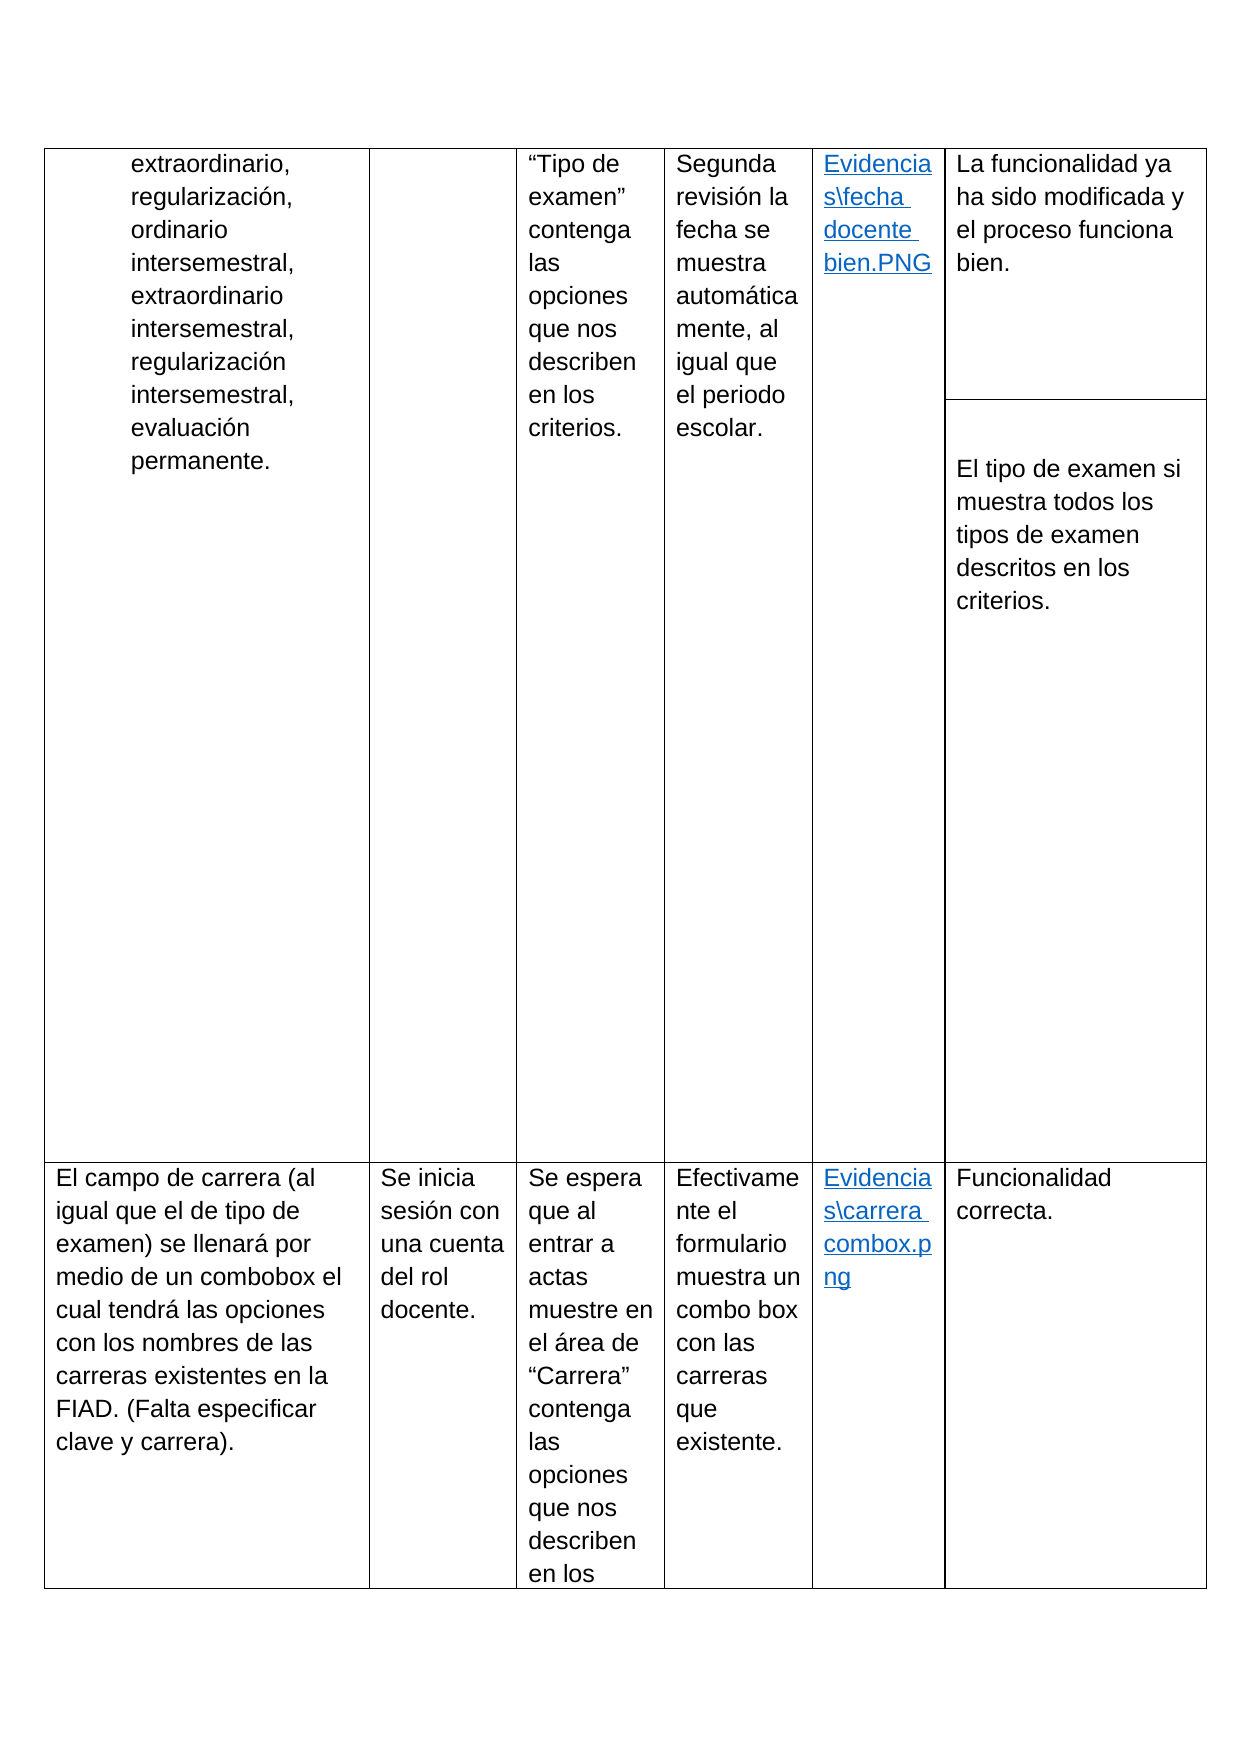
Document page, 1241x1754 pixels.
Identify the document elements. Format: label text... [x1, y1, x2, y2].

table_cell La funcionalidad ya ha sido modificada y el proceso funciona bien. [946, 149, 1206, 399]
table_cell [813, 1163, 944, 1588]
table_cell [370, 149, 516, 1162]
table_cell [45, 1163, 369, 1588]
table_cell El tipo de examen si muestra todos los tipos de examen descritos en los criterios. [946, 400, 1206, 1162]
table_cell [517, 149, 664, 1162]
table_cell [665, 1163, 812, 1588]
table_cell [517, 1163, 664, 1588]
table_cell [370, 1163, 516, 1588]
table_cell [45, 149, 369, 1162]
table_cell Segunda revisión la fecha se muestra automáticamente, al igual que el periodo escolar. [665, 149, 812, 1162]
table_cell Evidencias\fecha docente bien.PNG [813, 149, 944, 1162]
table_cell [946, 1163, 1206, 1588]
